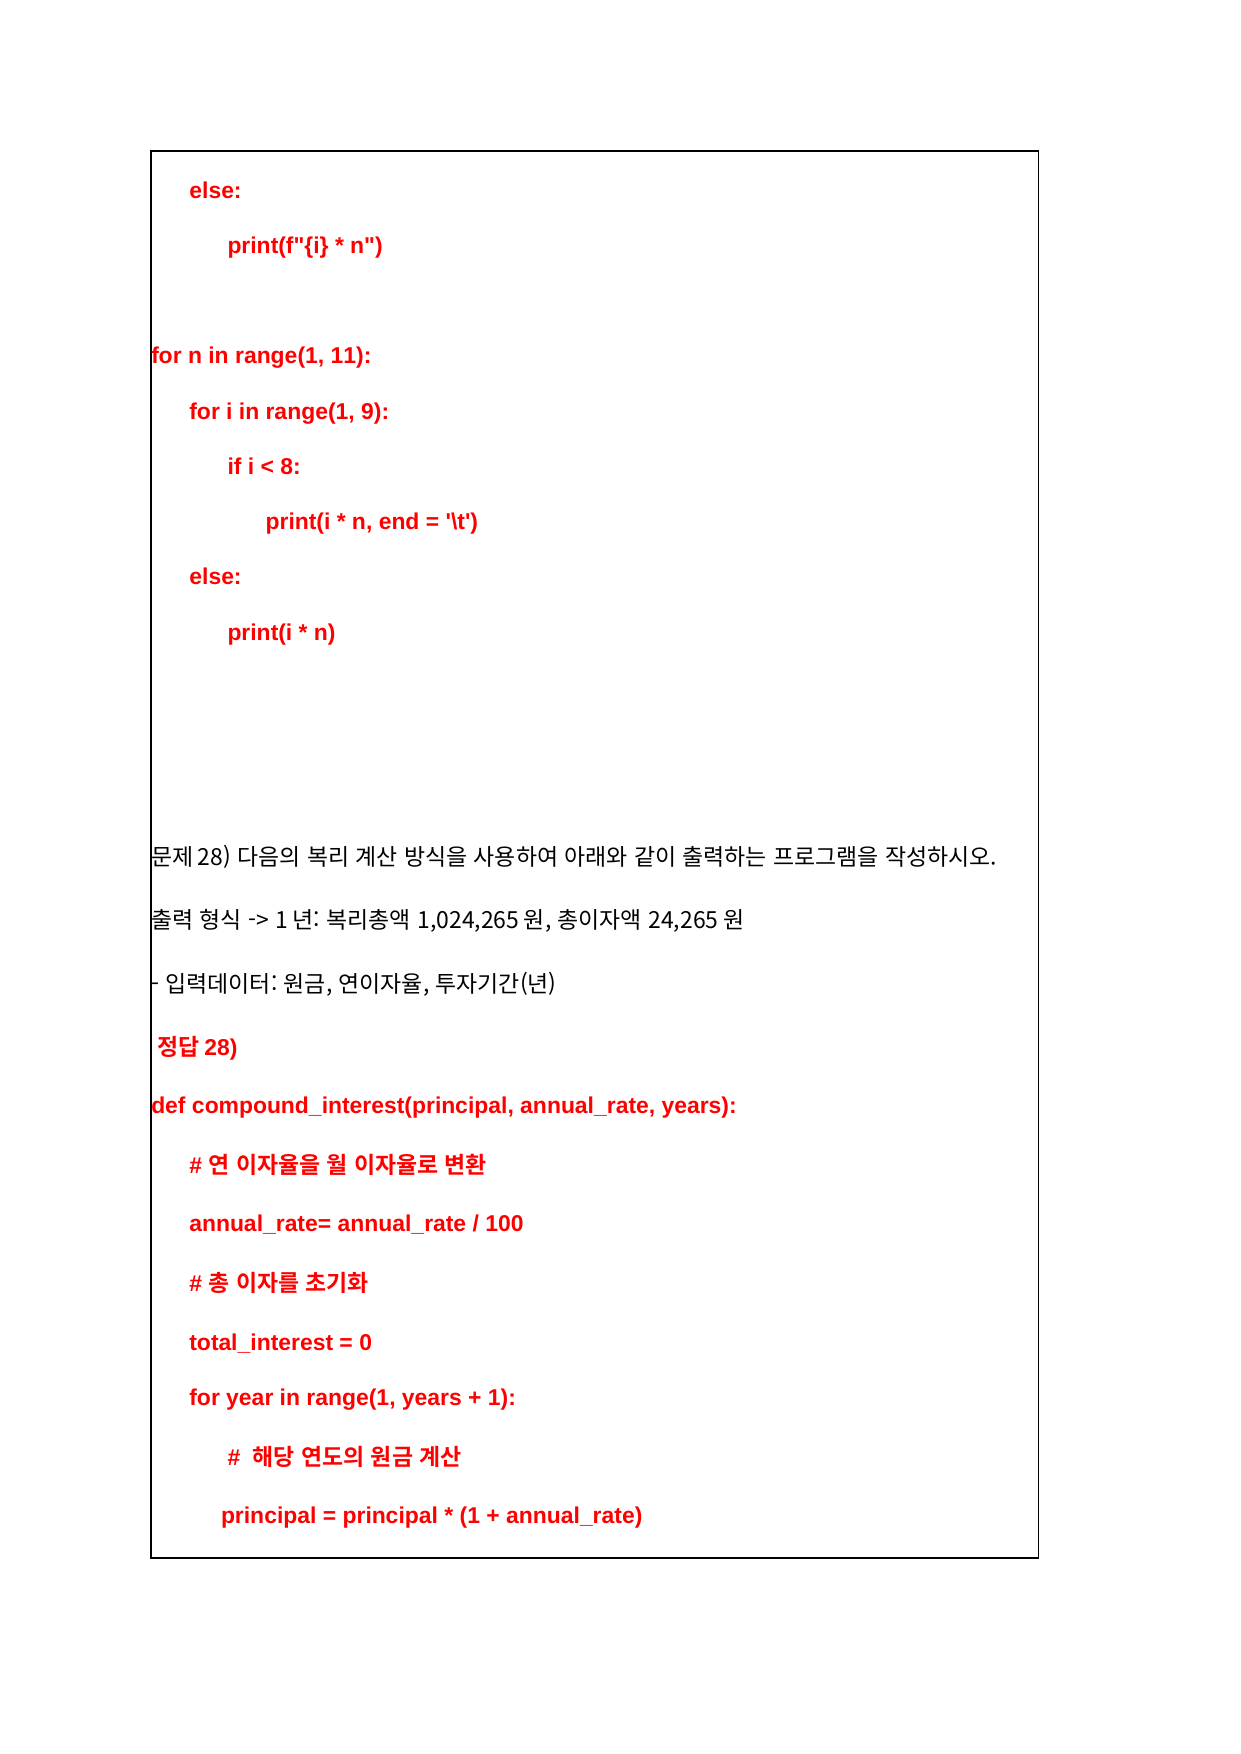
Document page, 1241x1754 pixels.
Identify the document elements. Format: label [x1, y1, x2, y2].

table_header [152, 152, 1038, 1557]
